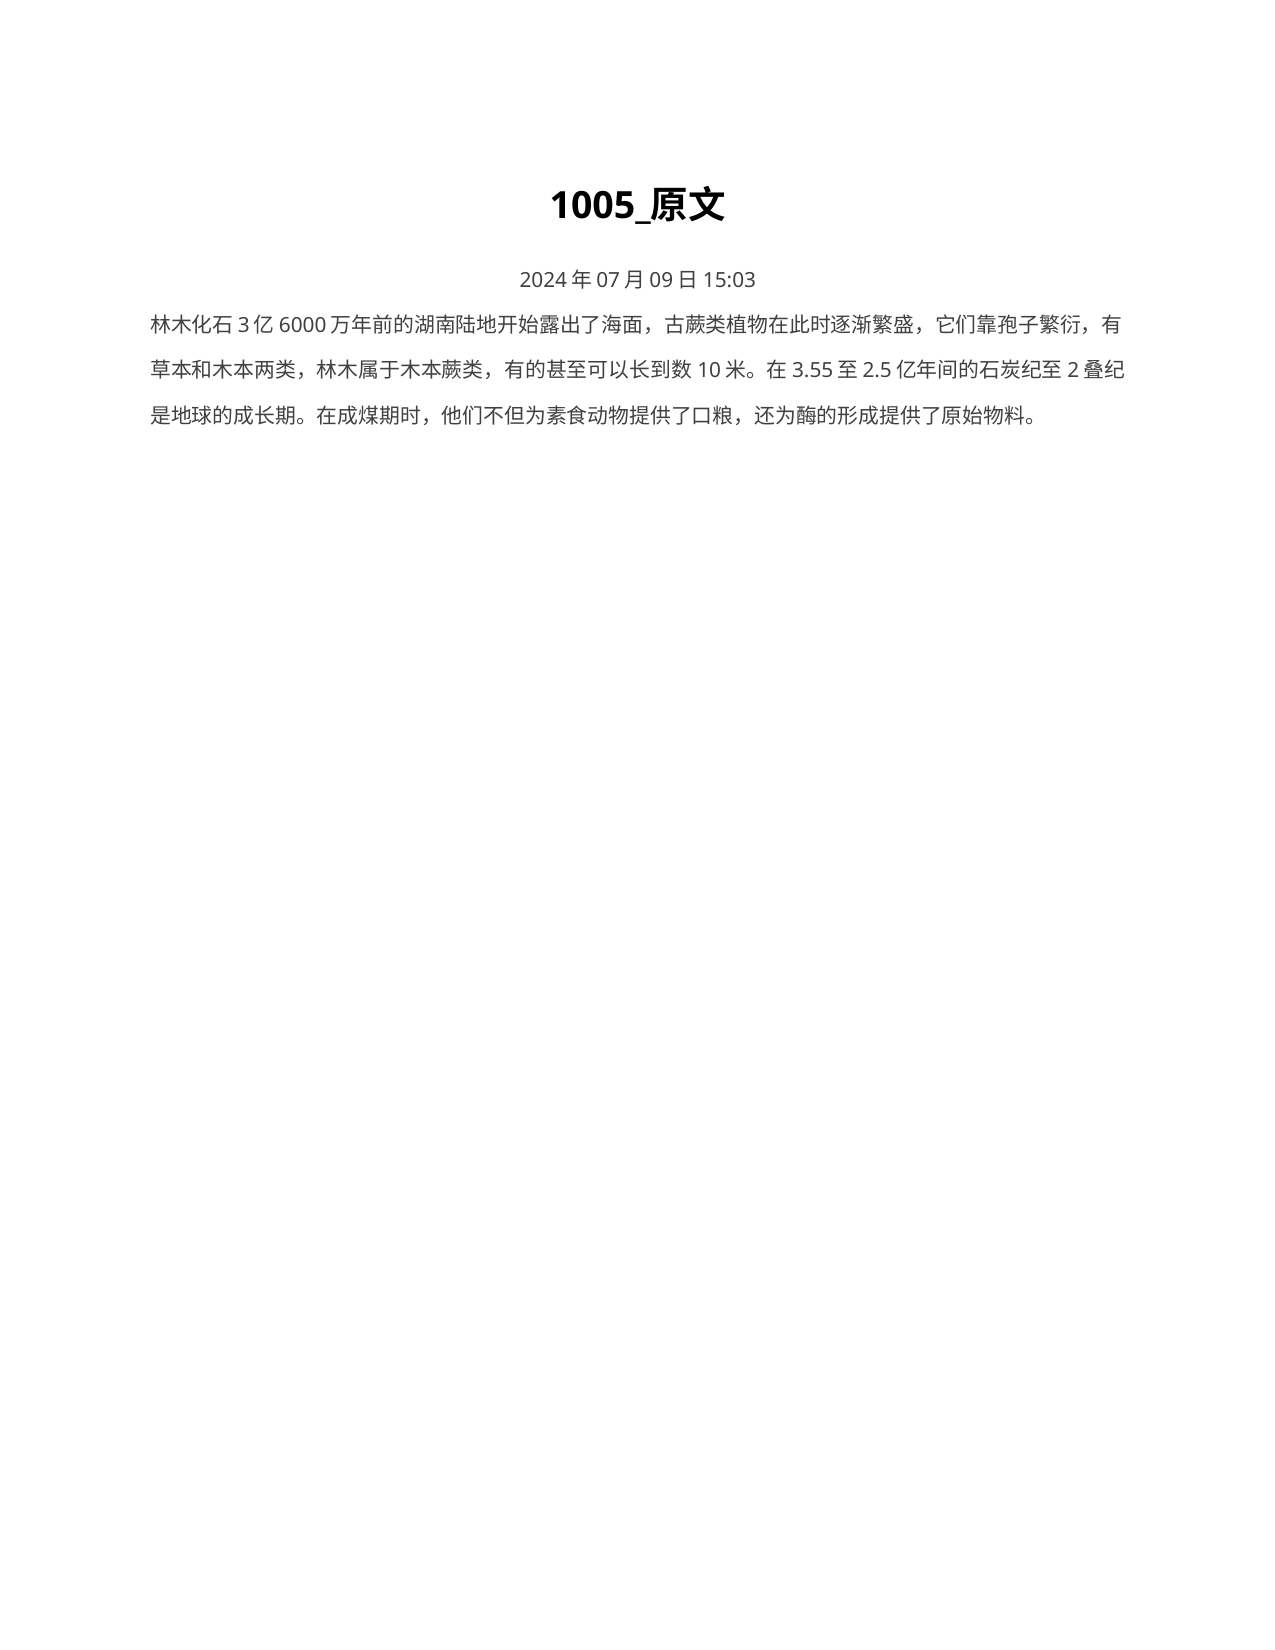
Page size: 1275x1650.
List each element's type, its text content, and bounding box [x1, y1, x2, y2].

text 林木化石3亿6000万年前的湖南陆地开始露出了海面，古蕨类植物在此时逐渐繁盛，它们靠孢子繁衍，有草本和木本两类，林木属于木本蕨类，有的甚至可以长到数10米。在3.55至2.5亿年间的石炭纪至2叠纪是地球的成长期。在成煤期时，他们不但为素食动物提供了口粮，还为酶的形成提供了原始物料。 [150, 308, 1125, 429]
text 1005_原文 [150, 175, 1125, 229]
text 2024年07月09日 15:03 [150, 263, 1125, 293]
